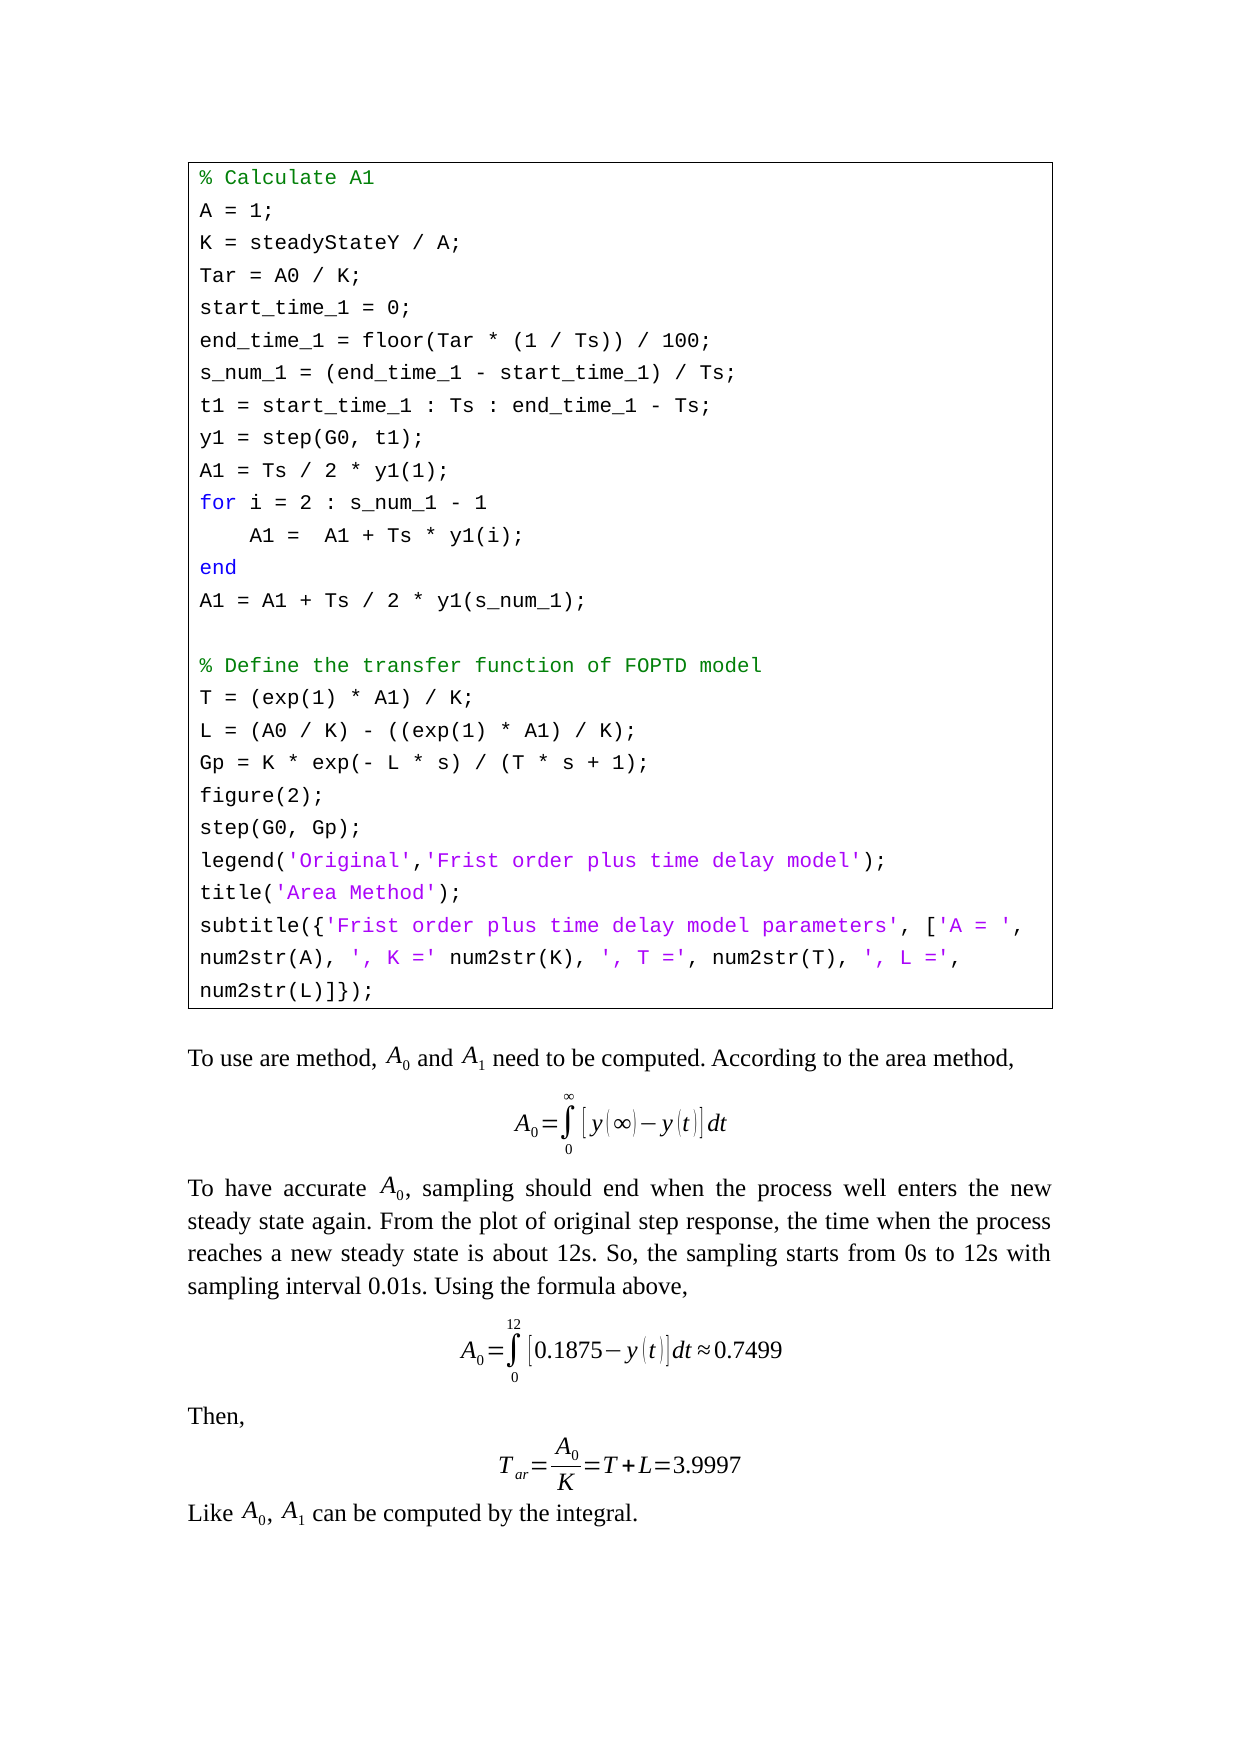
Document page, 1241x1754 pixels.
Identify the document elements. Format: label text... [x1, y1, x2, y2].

text To have accurate , sampling should end when the process well enters the new steady state again. From the plot of original step response, the time when the process reaches a new steady state is about 12s. So, the sampling starts from 0s to 12s with sampling interval 0.01s. Using the formula above, [187, 1172, 1053, 1302]
text Then, [187, 1399, 1053, 1432]
text To use are method, and need to be computed. According to the area method, [187, 1042, 1053, 1074]
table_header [189, 163, 1052, 1008]
text Like , can be computed by the integral. [187, 1497, 1053, 1529]
